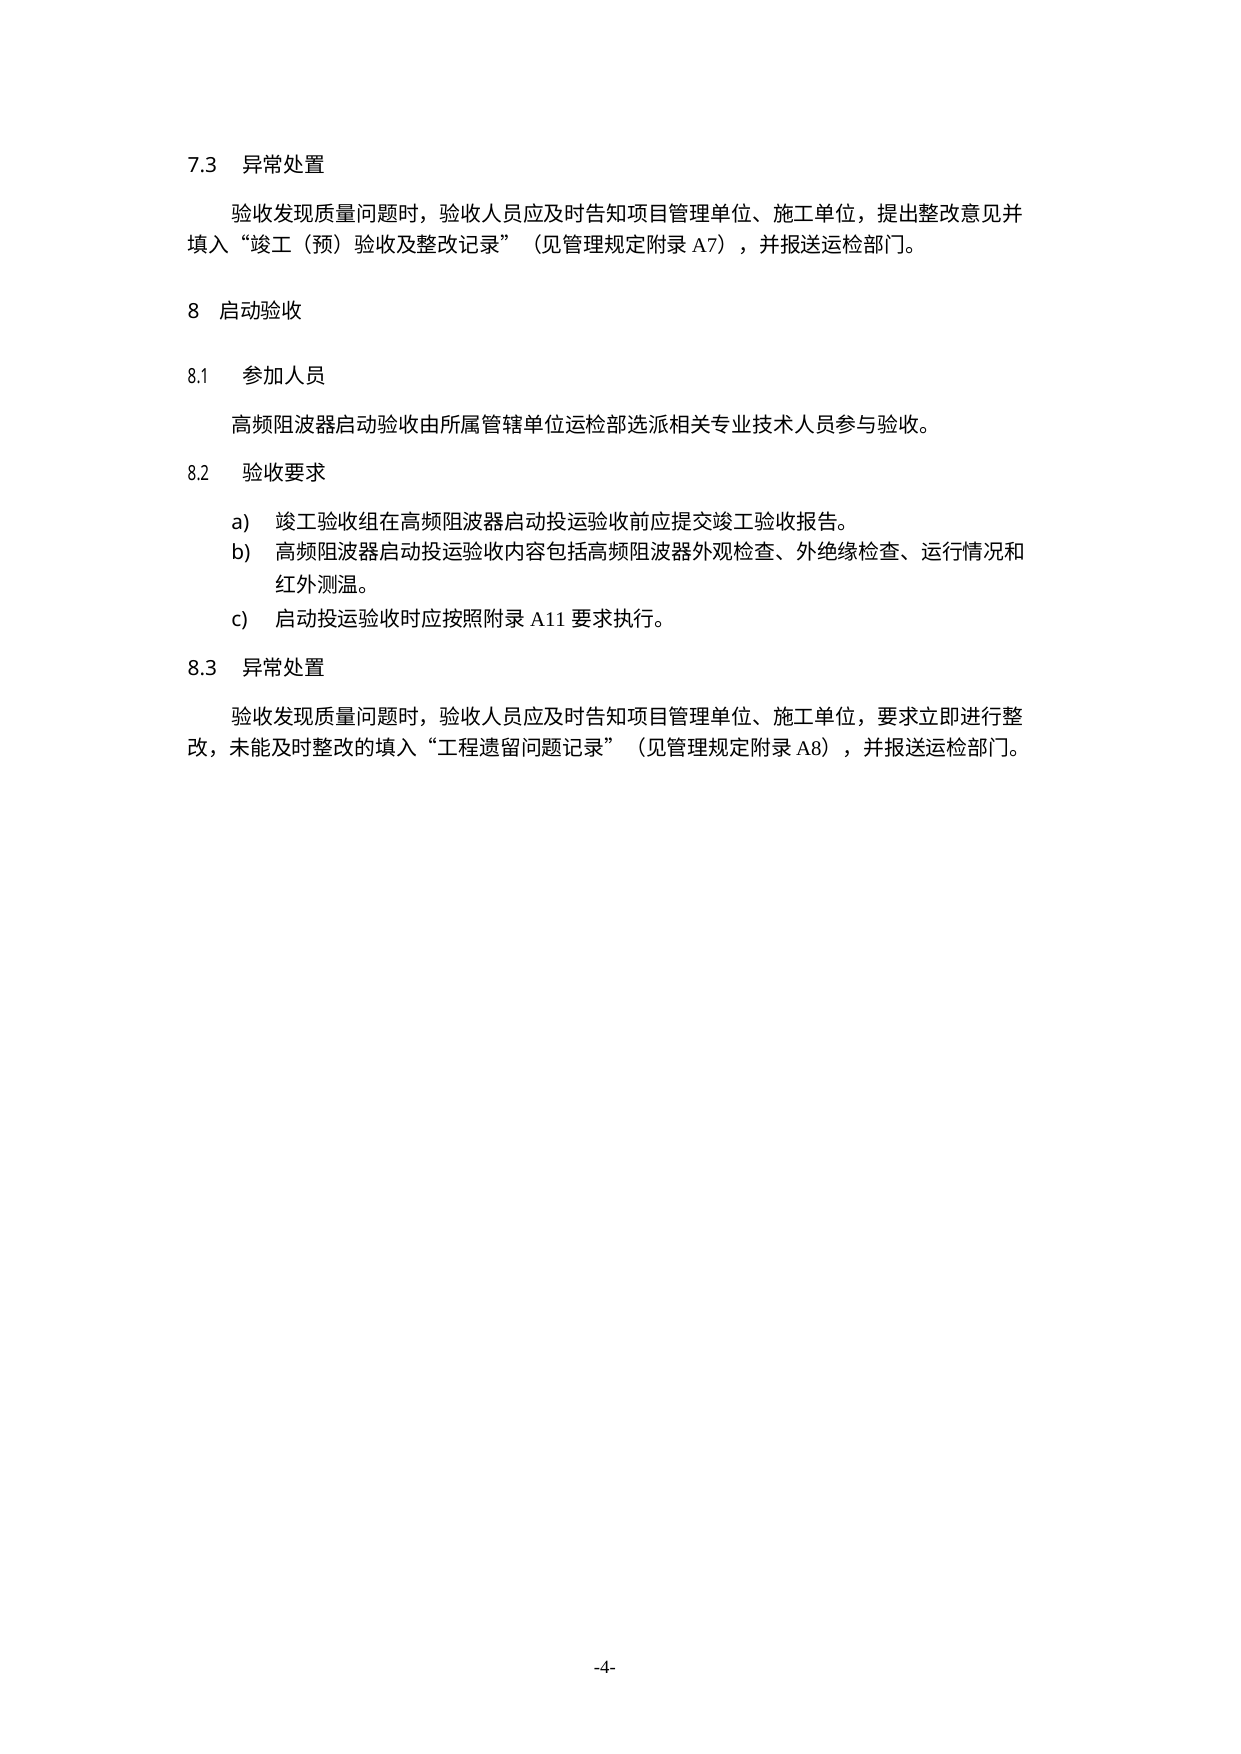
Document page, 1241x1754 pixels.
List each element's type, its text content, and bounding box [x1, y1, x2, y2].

text 8.1 [187, 366, 230, 388]
text 竣工验收组在高频阻波器启动投运验收前应提交竣工验收报告。 [275, 512, 1240, 534]
text 异常处置 [242, 658, 1240, 680]
text 参加人员 [242, 366, 1240, 388]
text a) [231, 512, 274, 534]
text c) [231, 609, 274, 631]
text 异常处置 [242, 155, 1240, 177]
text b) [231, 534, 274, 566]
text 填入“竣工（预）验收及整改记录”（见管理规定附录A7），并报送运检部门。 [187, 226, 1240, 260]
text 验收要求 [242, 463, 1240, 485]
text 7.3 [187, 155, 241, 177]
text -4- [594, 1657, 1240, 1678]
text 8.3 [187, 658, 241, 680]
text 高频阻波器启动验收由所属管辖单位运检部选派相关专业技术人员参与验收。 [231, 415, 1240, 436]
text 验收发现质量问题时，验收人员应及时告知项目管理单位、施工单位，提出整改意见并 [231, 204, 1240, 226]
text 验收发现质量问题时，验收人员应及时告知项目管理单位、施工单位，要求立即进行整 [231, 707, 1240, 728]
text 红外测温。 [275, 566, 1240, 599]
text 启动验收 [219, 301, 1240, 323]
text 改，未能及时整改的填入“工程遗留问题记录”（见管理规定附录A8），并报送运检部门。 [187, 728, 1240, 763]
text 高频阻波器启动投运验收内容包括高频阻波器外观检查、外绝缘检查、运行情况和 [275, 534, 1240, 566]
text 8.2 [187, 463, 230, 485]
text 启动投运验收时应按照附录 A11 要求执行。 [275, 599, 1240, 633]
text 8 [187, 301, 218, 323]
